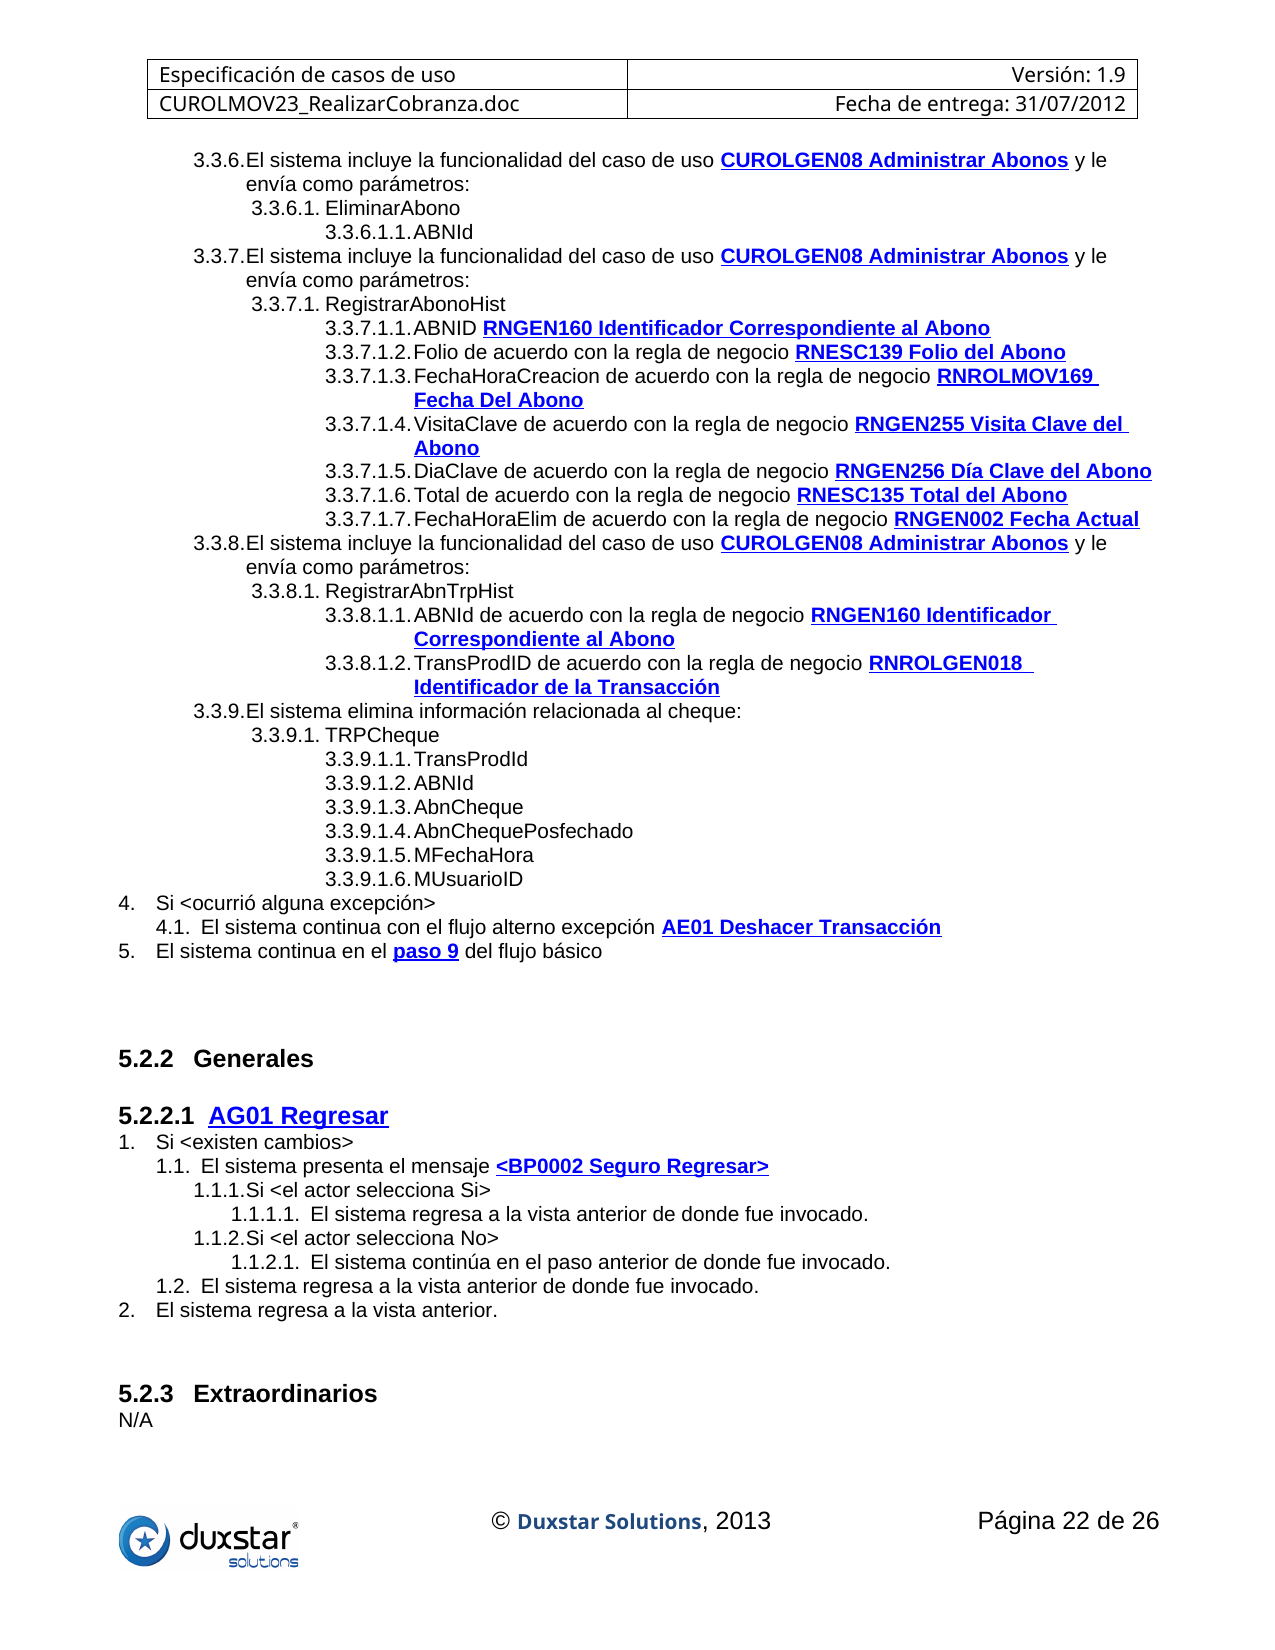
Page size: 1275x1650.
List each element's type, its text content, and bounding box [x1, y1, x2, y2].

list Si <existen cambios> [118, 1130, 1157, 1154]
subtitle AG01 Regresar [118, 1101, 1157, 1130]
list AbnChequePosfechado [325, 819, 1157, 843]
list Si <ocurrió alguna excepción> [118, 891, 1157, 914]
list ABNId [325, 220, 1157, 244]
list El sistema continua en el paso 9 del flujo básico [118, 938, 1157, 962]
list RegistrarAbnTrpHist [251, 579, 1157, 603]
list El sistema presenta el mensaje <BP0002 Seguro Regresar> [156, 1154, 1157, 1178]
list VisitaClave de acuerdo con la regla de negocio RNGEN255 Visita Clave del Abono [325, 411, 1157, 459]
list El sistema continua con el flujo alterno excepción AE01 Deshacer Transacción [156, 914, 1157, 938]
list FechaHoraElim de acuerdo con la regla de negocio RNGEN002 Fecha Actual [325, 507, 1157, 531]
list El sistema regresa a la vista anterior de donde fue invocado. [231, 1202, 1157, 1226]
text N/A [118, 1408, 1157, 1432]
list TransProdId [325, 747, 1157, 771]
list MFechaHora [325, 843, 1157, 867]
list FechaHoraCreacion de acuerdo con la regla de negocio RNROLMOV169 Fecha Del Abono [325, 363, 1157, 411]
list AbnCheque [325, 795, 1157, 819]
list Si <el actor selecciona No> [193, 1226, 1157, 1250]
list ABNID RNGEN160 Identificador Correspondiente al Abono [325, 316, 1157, 339]
list ABNId [325, 771, 1157, 795]
list Si <el actor selecciona Si> [193, 1178, 1157, 1202]
list El sistema regresa a la vista anterior de donde fue invocado. [156, 1274, 1157, 1298]
list TRPCheque [251, 723, 1157, 747]
list El sistema incluye la funcionalidad del caso de uso CUROLGEN08 Administrar Abonos y le envía como parámetros: [193, 531, 1157, 579]
list EliminarAbono [251, 196, 1157, 220]
list RegistrarAbonoHist [251, 292, 1157, 316]
list TransProdID de acuerdo con la regla de negocio RNROLGEN018 Identificador de la Transacción [325, 651, 1157, 699]
list Folio de acuerdo con la regla de negocio RNESC139 Folio del Abono [325, 339, 1157, 363]
list El sistema incluye la funcionalidad del caso de uso CUROLGEN08 Administrar Abonos y le envía como parámetros: [193, 148, 1157, 196]
list El sistema continúa en el paso anterior de donde fue invocado. [231, 1250, 1157, 1274]
subtitle Generales [118, 1044, 1157, 1073]
list Total de acuerdo con la regla de negocio RNESC135 Total del Abono [325, 483, 1157, 507]
list MUsuarioID [325, 867, 1157, 891]
list El sistema regresa a la vista anterior. [118, 1298, 1157, 1322]
subtitle Extraordinarios [118, 1379, 1157, 1408]
list DiaClave de acuerdo con la regla de negocio RNGEN256 Día Clave del Abono [325, 459, 1157, 483]
list ABNId de acuerdo con la regla de negocio RNGEN160 Identificador Correspondiente al Abono [325, 603, 1157, 651]
list El sistema incluye la funcionalidad del caso de uso CUROLGEN08 Administrar Abonos y le envía como parámetros: [193, 244, 1157, 292]
picture [118, 1506, 299, 1571]
list El sistema elimina información relacionada al cheque: [193, 699, 1157, 723]
